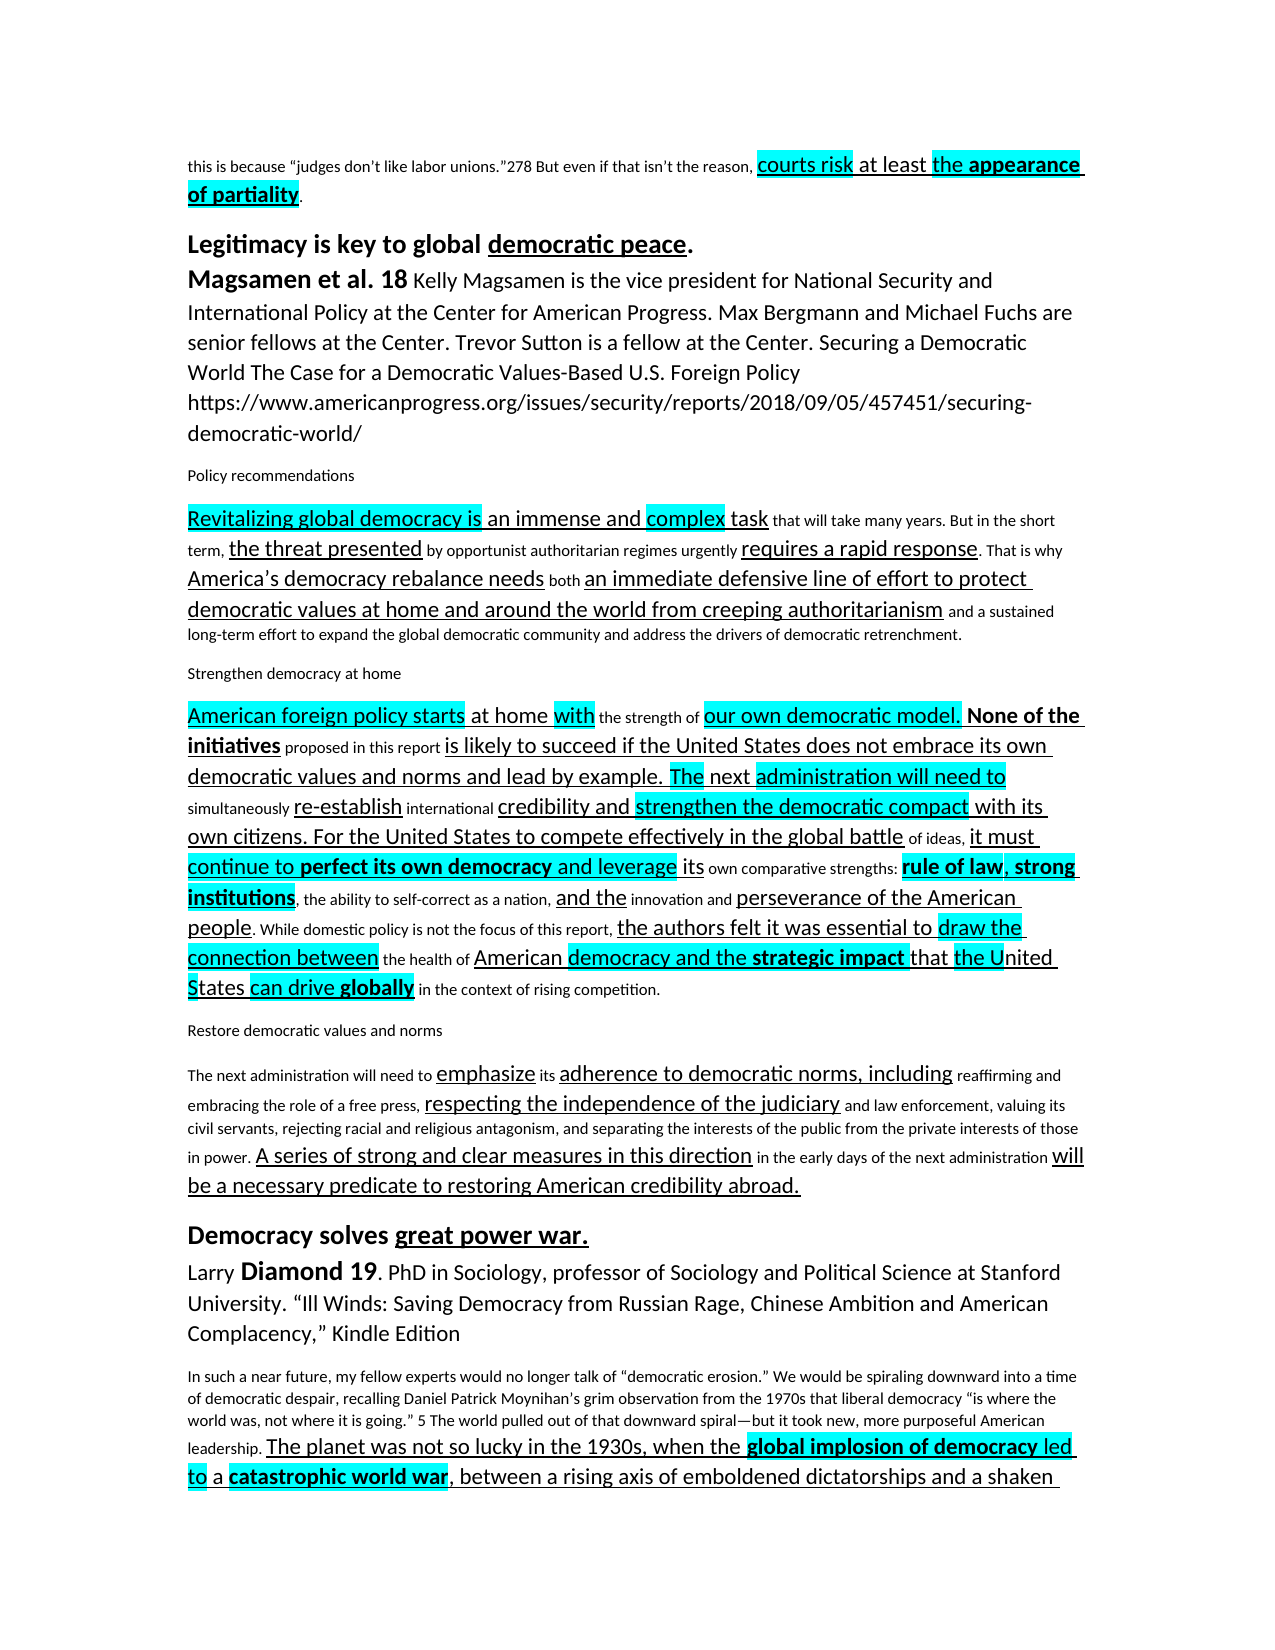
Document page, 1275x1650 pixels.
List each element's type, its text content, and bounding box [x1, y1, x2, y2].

text Larry Diamond 19. PhD in Sociology, professor of Sociology and Political Science at Stanford University. “Ill Winds: Saving Democracy from Russian Rage, Chinese Ambition and American Complacency,” Kindle Edition [187, 1254, 1087, 1347]
text Revitalizing global democracy is an immense and complex task that will take many years. But in the short term, the threat presented by opportunist authoritarian regimes urgently requires a rapid response. That is why America’s democracy rebalance needs both an immediate defensive line of effort to protect democratic values at home and around the world from creeping authoritarianism and a sustained long-term effort to expand the global democratic community and address the drivers of democratic retrenchment. [187, 504, 1087, 645]
text American foreign policy starts at home with the strength of our own democratic model. None of the initiatives proposed in this report is likely to succeed if the United States does not embrace its own democratic values and norms and lead by example. The next administration will need to simultaneously re-establish international credibility and strengthen the democratic compact with its own citizens. For the United States to compete effectively in the global battle of ideas, it must continue to perfect its own democracy and leverage its own comparative strengths: rule of law, strong institutions, the ability to self-correct as a nation, and the innovation and perseverance of the American people. While domestic policy is not the focus of this report, the authors felt it was essential to draw the connection between the health of American democracy and the strategic impact that the United States can drive globally in the context of rising competition. [187, 701, 1087, 1001]
text The next administration will need to emphasize its adherence to democratic norms, including reaffirming and embracing the role of a free press, respecting the independence of the judiciary and law enforcement, valuing its civil servants, rejecting racial and religious antagonism, and separating the interests of the public from the private interests of those in power. A series of strong and clear measures in this direction in the early days of the next administration will be a necessary predicate to restoring American credibility abroad. [187, 1059, 1087, 1199]
text Restore democratic values and norms [187, 1020, 1087, 1041]
subtitle Democracy solves great power war. [187, 1218, 1087, 1251]
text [187, 1366, 1087, 1491]
text Magsamen et al. 18 Kelly Magsamen is the vice president for National Security and International Policy at the Center for American Progress. Max Bergmann and Michael Fuchs are senior fellows at the Center. Trevor Sutton is a fellow at the Center. Securing a Democratic World The Case for a Democratic Values-Based U.S. Foreign Policy https://www.americanprogress.org/issues/security/reports/2018/09/05/457451/securing-democratic-world/ [187, 263, 1087, 447]
text Policy recommendations [187, 466, 1087, 486]
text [187, 150, 1087, 208]
text Strengthen democracy at home [187, 663, 1087, 683]
subtitle Legitimacy is key to global democratic peace. [187, 227, 1087, 260]
